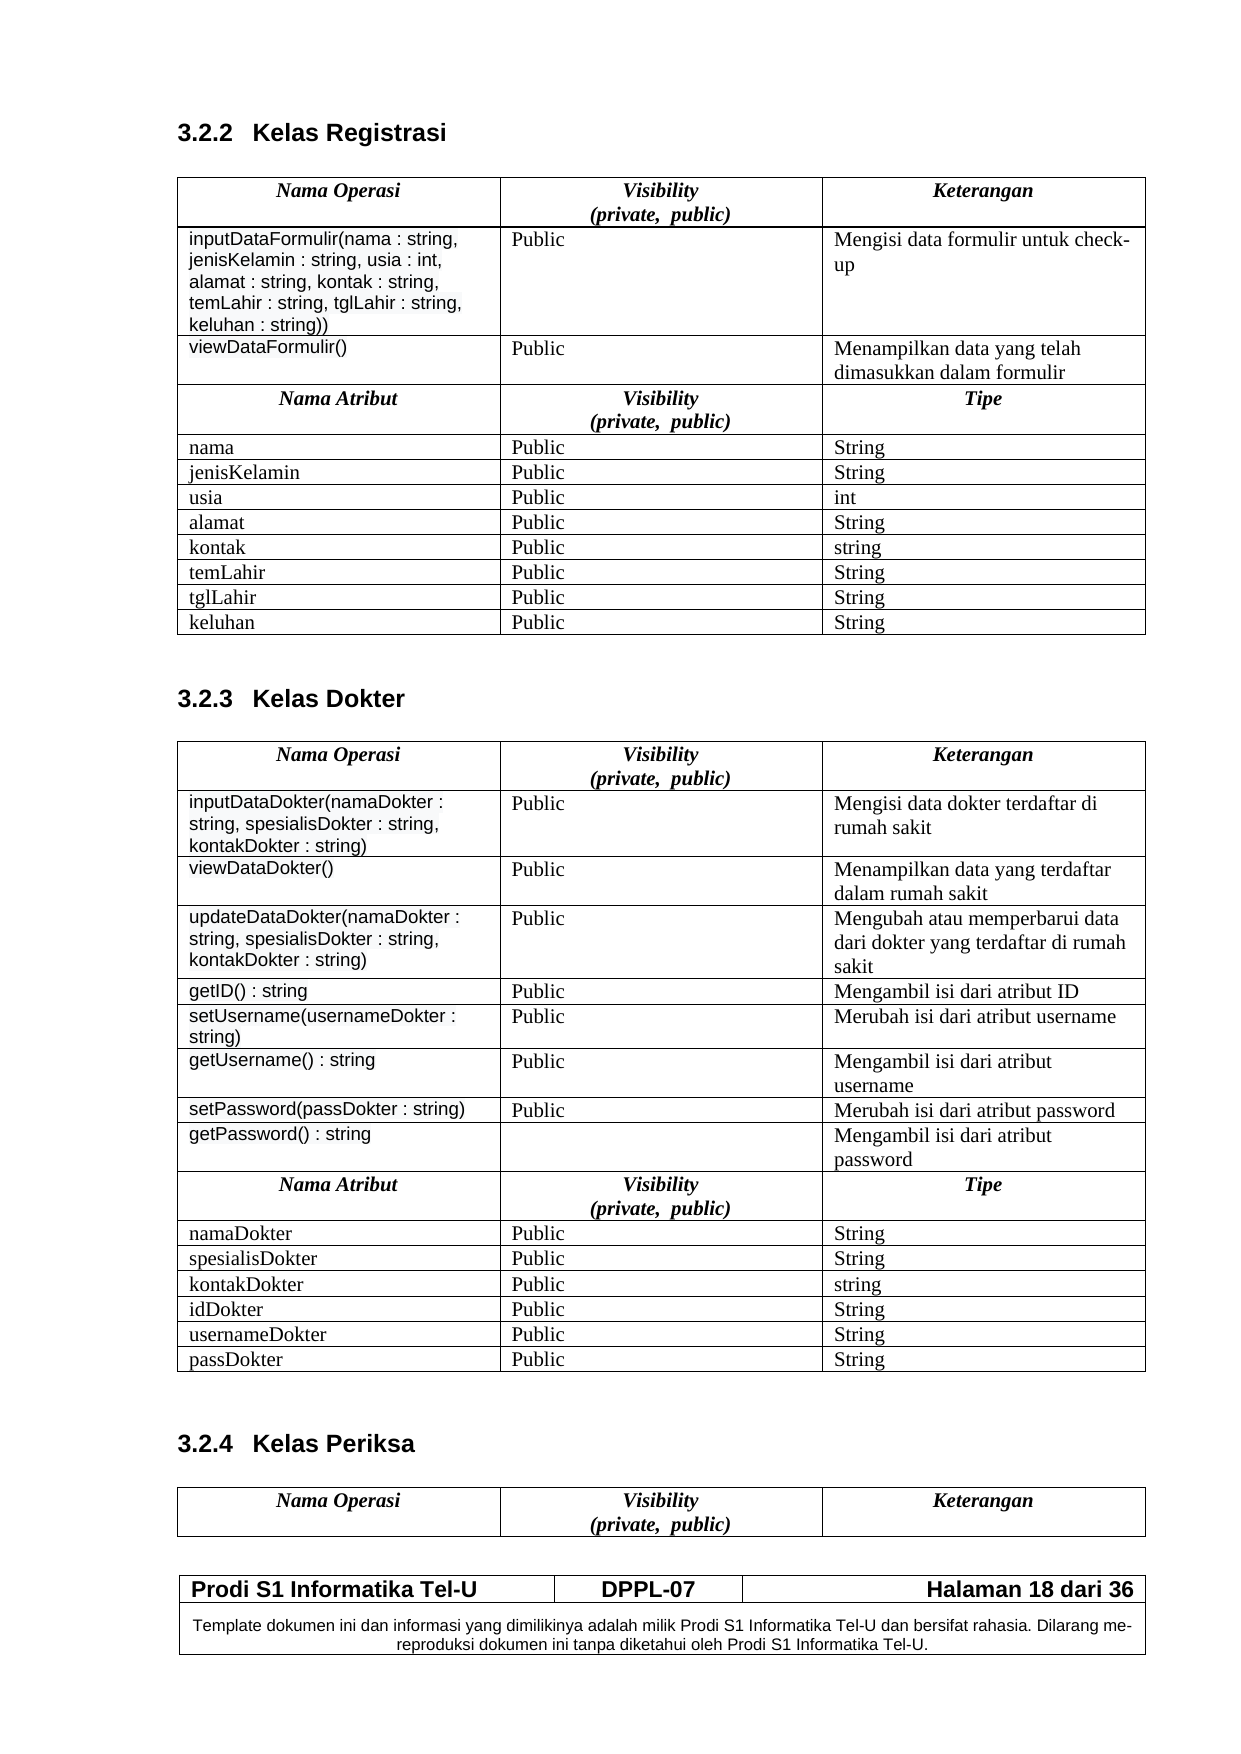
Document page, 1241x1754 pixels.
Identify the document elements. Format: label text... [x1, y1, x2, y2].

table_header Visibility (private, public) [501, 178, 822, 226]
table_cell Public [501, 1005, 822, 1048]
table_cell String [823, 1221, 1145, 1245]
table_cell String [823, 1322, 1145, 1346]
table_cell namaDokter [178, 1221, 500, 1245]
table_cell tglLahir [178, 585, 500, 609]
table_cell Public [501, 1049, 822, 1097]
table_cell nama [178, 435, 500, 459]
table_header Visibility (private, public) [501, 742, 822, 790]
table_cell Public [501, 560, 822, 584]
table_header Keterangan [823, 178, 1145, 226]
table_header Visibility (private, public) [501, 1488, 822, 1536]
table_cell Public [501, 1098, 822, 1122]
table_cell Public [501, 460, 822, 484]
table_cell setUsername(usernameDokter : string) [241, 1005, 500, 1048]
table_cell Mengambil isi dari atribut username [823, 1049, 1145, 1097]
table_cell getID() : string [178, 979, 500, 1003]
table_cell Nama Atribut [178, 385, 500, 433]
table_header Keterangan [823, 742, 1145, 790]
table_cell kontakDokter [178, 1271, 500, 1296]
table_header Keterangan [823, 1488, 1145, 1536]
table_cell Menampilkan data yang terdaftar dalam rumah sakit [823, 857, 1145, 905]
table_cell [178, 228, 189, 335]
table_cell int [823, 485, 1145, 509]
table_cell jenisKelamin [178, 460, 500, 484]
table_cell Merubah isi dari atribut password [823, 1098, 1145, 1122]
table_cell Public [501, 1246, 822, 1270]
table_cell keluhan [178, 610, 500, 634]
table_cell Public [501, 435, 822, 459]
table_cell getPassword() : string [178, 1123, 500, 1171]
table_cell usernameDokter [178, 1322, 500, 1346]
table_cell String [823, 435, 1145, 459]
table_cell String [823, 1246, 1145, 1270]
table_cell inputDataFormulir(nama : string, jenisKelamin : string, usia : int, alamat : string, kontak : string, temLahir : string, tglLahir : string, keluhan : string)) [329, 228, 500, 335]
table_cell Public [501, 610, 822, 634]
list Kelas Periksa [177, 1429, 1122, 1458]
table_cell temLahir [178, 560, 500, 584]
list Kelas Dokter [177, 683, 1122, 712]
table_cell Mengisi data formulir untuk check-up [823, 228, 1145, 335]
table_cell string [823, 535, 1145, 559]
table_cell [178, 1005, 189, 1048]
table_cell Mengambil isi dari atribut ID [823, 979, 1145, 1003]
table_cell idDokter [178, 1297, 500, 1321]
table_cell String [823, 1347, 1145, 1371]
table_cell String [823, 460, 1145, 484]
table_cell Public [501, 906, 822, 978]
table_cell updateDataDokter(namaDokter : string, spesialisDokter : string, kontakDokter : string) [178, 906, 500, 978]
table_cell Tipe [823, 385, 1145, 433]
table_cell String [823, 1297, 1145, 1321]
table_cell setPassword(passDokter : string) [178, 1098, 500, 1122]
table_cell usia [178, 485, 500, 509]
table_cell Public [501, 979, 822, 1003]
table_cell spesialisDokter [178, 1246, 500, 1270]
table_cell string [823, 1271, 1145, 1296]
table_cell Public [501, 510, 822, 534]
table_cell Public [501, 791, 822, 856]
table_cell Public [501, 336, 822, 384]
table_cell Public [501, 1322, 822, 1346]
table_cell Public [501, 857, 822, 905]
table_cell String [823, 610, 1145, 634]
table_cell String [823, 560, 1145, 584]
table_cell Menampilkan data yang telah dimasukkan dalam formulir [823, 336, 1145, 384]
table_cell Visibility (private, public) [501, 1172, 822, 1220]
table_cell getUsername() : string [178, 1049, 500, 1097]
table_cell Public [501, 1297, 822, 1321]
table_cell Public [501, 1347, 822, 1371]
table_cell Public [501, 1221, 822, 1245]
table_cell Visibility (private, public) [501, 385, 822, 433]
table_cell Public [501, 585, 822, 609]
table_cell Mengisi data dokter terdaftar di rumah sakit [823, 791, 1145, 856]
table_cell [501, 1123, 822, 1171]
table_cell Mengambil isi dari atribut password [823, 1123, 1145, 1171]
table_cell kontak [178, 535, 500, 559]
table_cell String [823, 585, 1145, 609]
table_cell Merubah isi dari atribut username [823, 1005, 1145, 1048]
table_header Nama Operasi [178, 742, 500, 790]
table_cell Public [501, 485, 822, 509]
table_cell Public [501, 535, 822, 559]
table_cell String [823, 510, 1145, 534]
table_header Nama Operasi [178, 1488, 500, 1536]
table_cell inputDataDokter(namaDokter : string, spesialisDokter : string, kontakDokter : string) [367, 791, 500, 856]
table_cell Public [501, 228, 822, 335]
table_cell Tipe [823, 1172, 1145, 1220]
table_cell Public [501, 1271, 822, 1296]
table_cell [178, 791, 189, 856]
table_cell viewDataFormulir() [178, 336, 500, 384]
table_header Nama Operasi [178, 178, 500, 226]
table_cell viewDataDokter() [178, 857, 500, 905]
table_cell Nama Atribut [178, 1172, 500, 1220]
table_cell alamat [178, 510, 500, 534]
table_cell passDokter [178, 1347, 500, 1371]
table_cell Mengubah atau memperbarui data dari dokter yang terdaftar di rumah sakit [823, 906, 1145, 978]
subtitle Kelas Registrasi [177, 118, 1122, 147]
